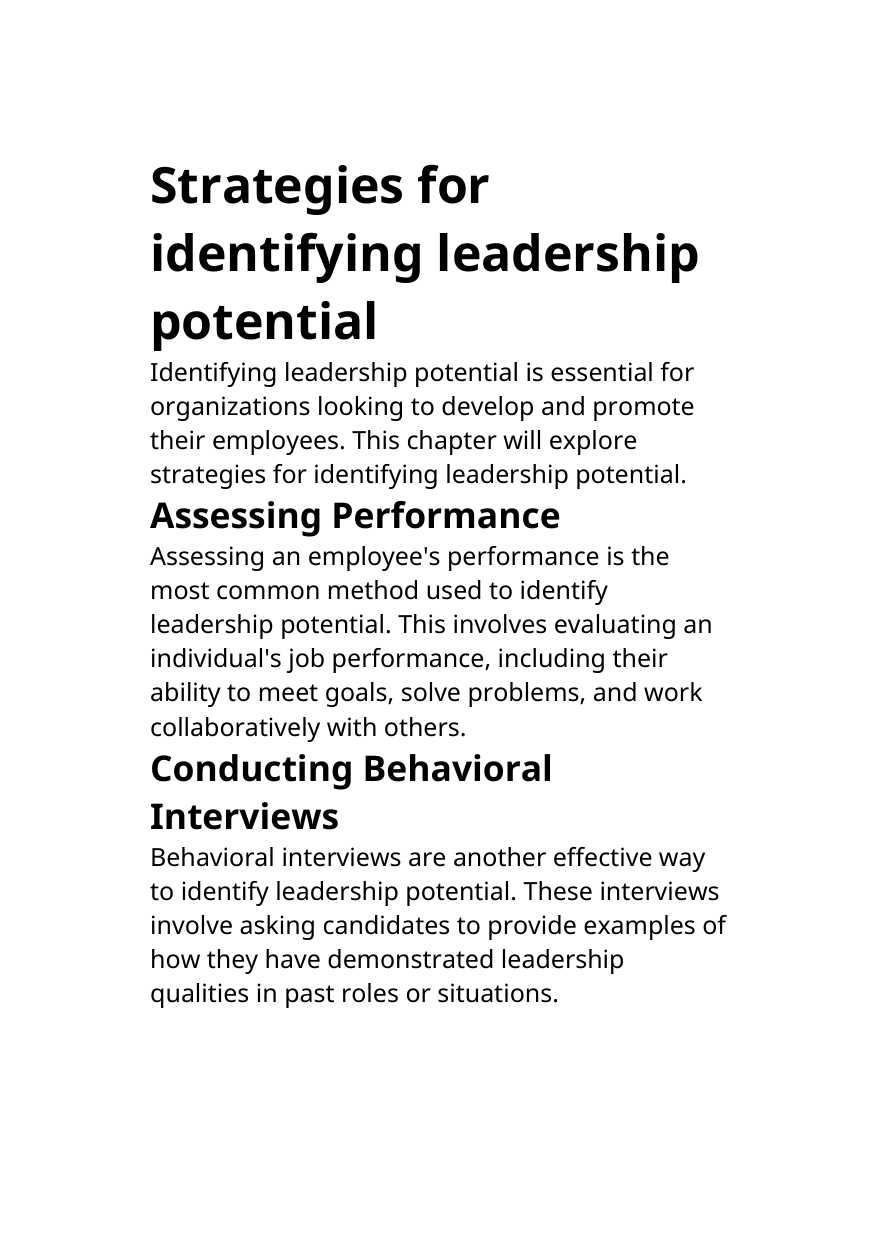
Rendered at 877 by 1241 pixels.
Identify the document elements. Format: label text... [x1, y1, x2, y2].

subtitle Assessing Performance [150, 491, 727, 539]
subtitle Conducting Behavioral Interviews [150, 743, 727, 840]
text Behavioral interviews are another effective way to identify leadership potential. These interviews involve asking candidates to provide examples of how they have demonstrated leadership qualities in past roles or situations. [150, 840, 727, 1010]
subtitle Strategies for identifying leadership potential [150, 150, 727, 354]
text Assessing an employee's performance is the most common method used to identify leadership potential. This involves evaluating an individual's job performance, including their ability to meet goals, solve problems, and work collaboratively with others. [150, 539, 727, 743]
text Identifying leadership potential is essential for organizations looking to develop and promote their employees. This chapter will explore strategies for identifying leadership potential. [150, 354, 727, 491]
